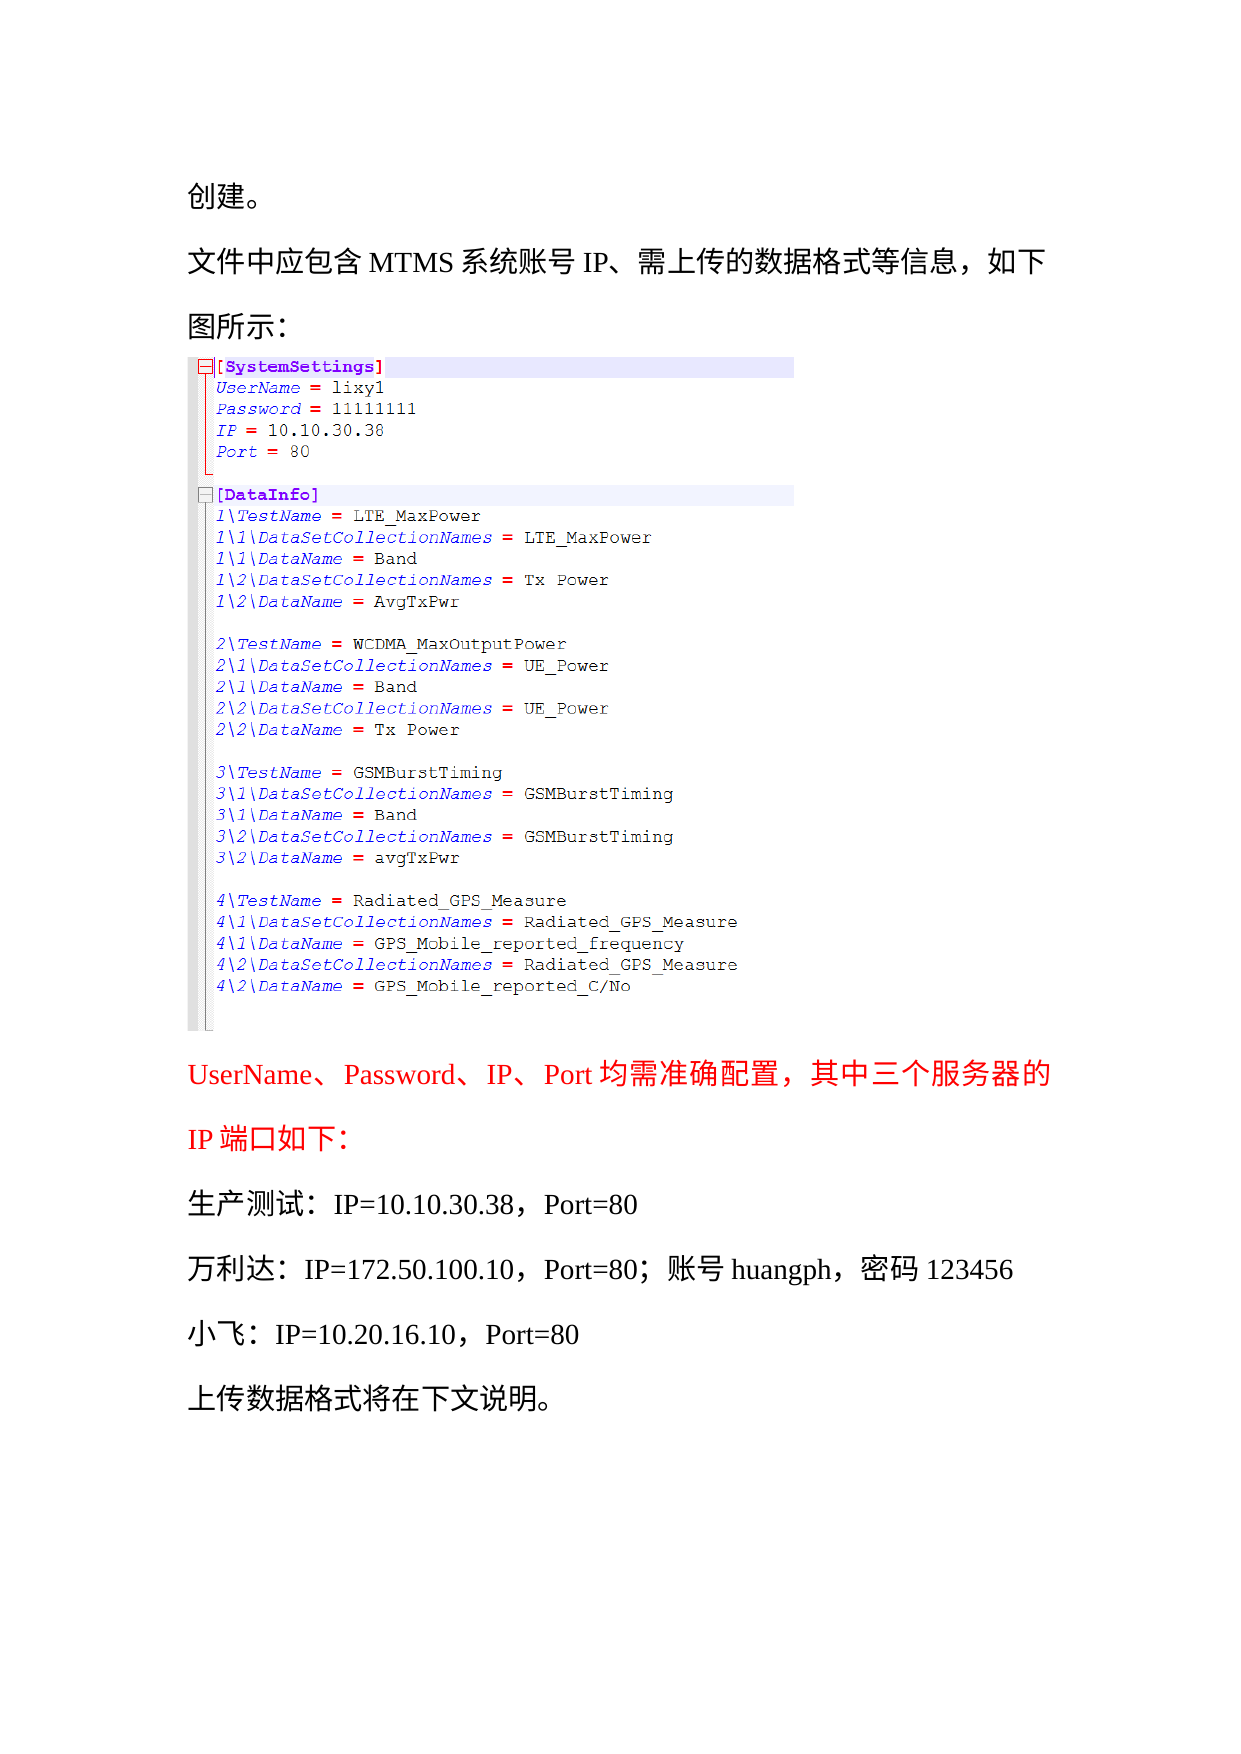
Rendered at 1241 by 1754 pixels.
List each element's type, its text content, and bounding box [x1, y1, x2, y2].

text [187, 162, 1053, 227]
text 文件中应包含MTMS系统账号IP、需上传的数据格式等信息，如下图所示： [187, 227, 1053, 357]
text 上传数据格式将在下文说明。 [187, 1364, 1053, 1429]
text 万利达：IP=172.50.100.10，Port=80；账号huangph，密码 123456 小飞：IP=10.20.16.10，Port=80 [187, 1234, 1053, 1364]
text 生产测试：IP=10.10.30.38，Port=80 [187, 1169, 1053, 1234]
picture [187, 357, 794, 1031]
text UserName、Password、IP、Port均需准确配置，其中三个服务器的IP端口如下： [187, 1039, 1053, 1169]
